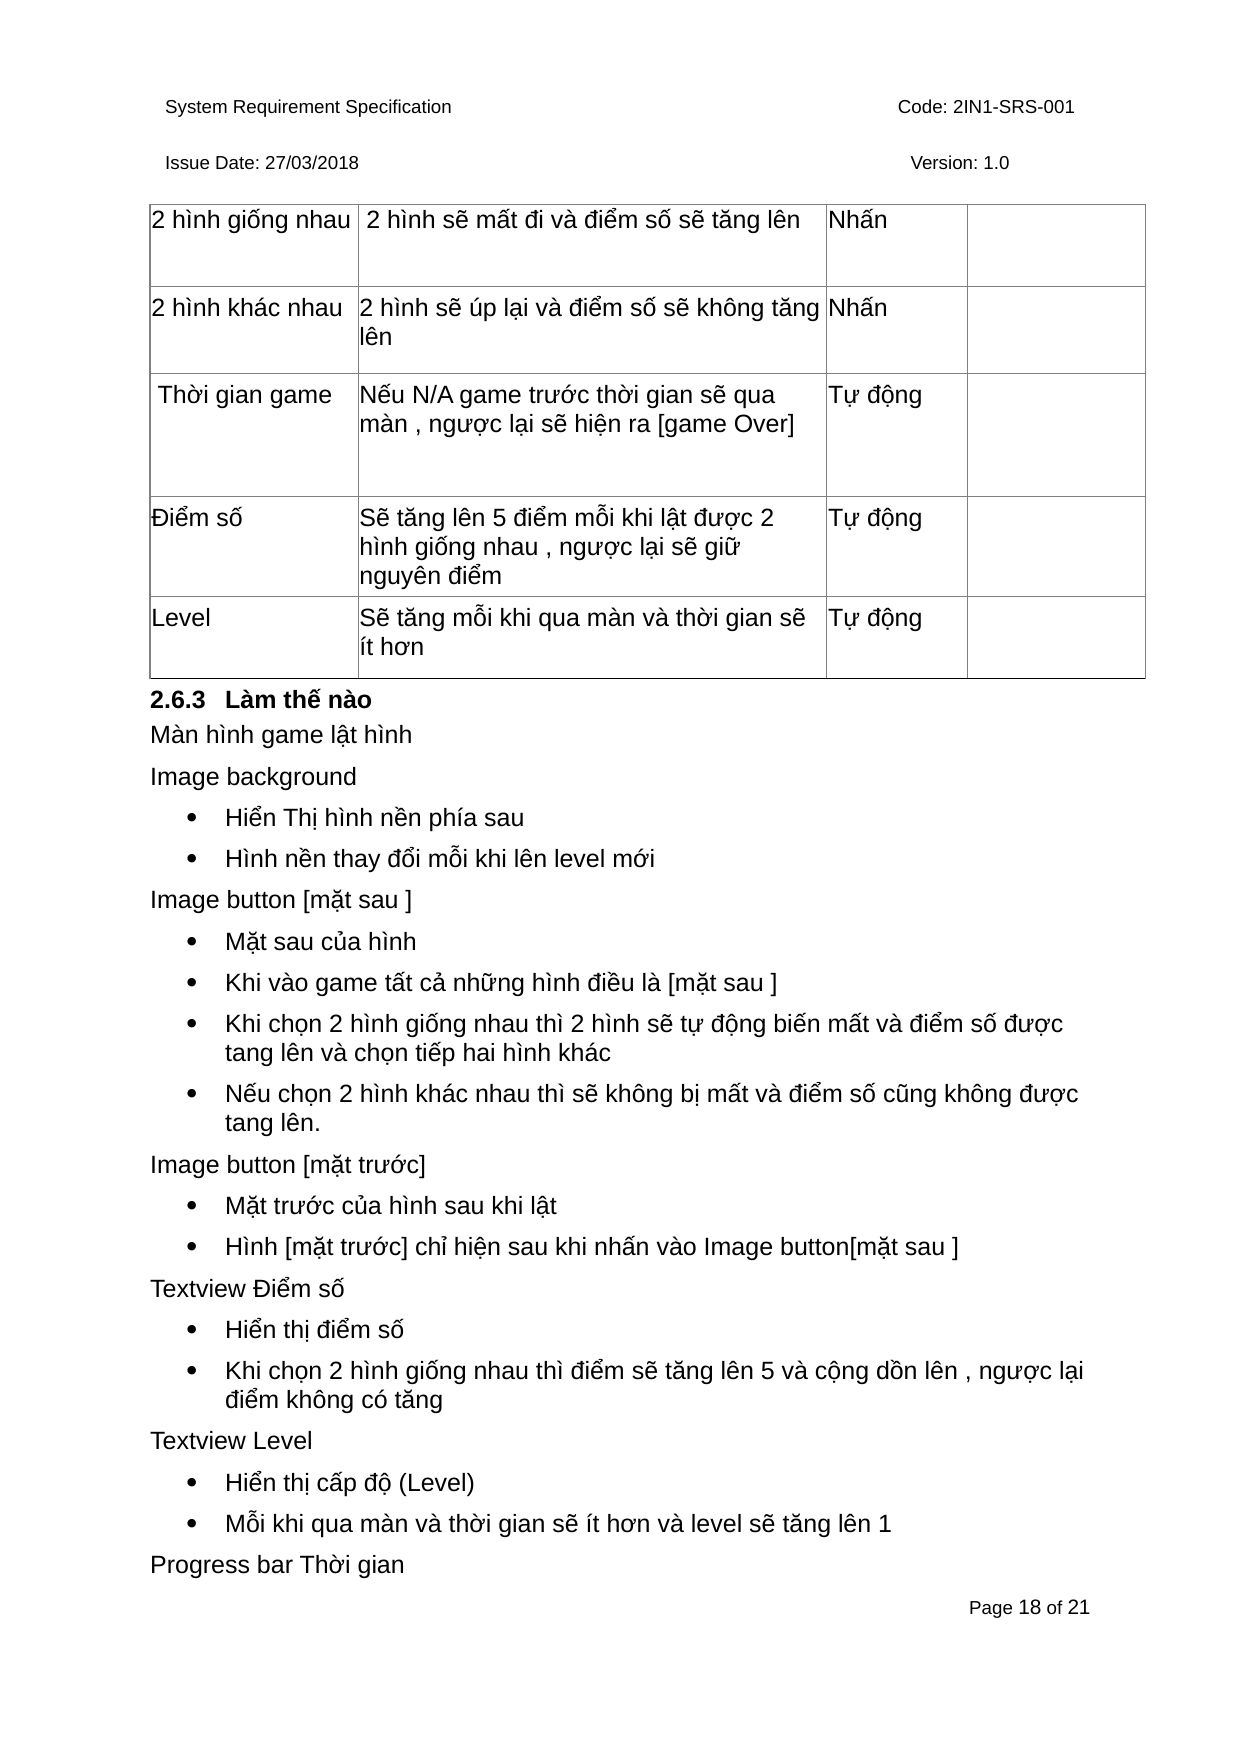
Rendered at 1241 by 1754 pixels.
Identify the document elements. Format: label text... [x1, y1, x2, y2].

table_cell Sẽ tăng mỗi khi qua màn và thời gian sẽ ít hơn [359, 597, 826, 678]
table_cell Level [151, 597, 358, 678]
table_cell Điểm số [151, 497, 358, 596]
table_cell Sẽ tăng lên 5 điểm mỗi khi lật được 2 hình giống nhau , ngược lại sẽ giữ nguyên điểm [359, 497, 826, 596]
table_cell Nhấn [827, 205, 967, 286]
table_cell [968, 597, 1145, 678]
text Textview Điểm số [150, 1273, 1090, 1302]
table_cell [968, 374, 1145, 496]
text Textview Level [150, 1426, 1090, 1455]
list Hiển Thị hình nền phía sau [187, 803, 1090, 832]
table_cell Thời gian game [151, 374, 358, 496]
table_cell 2 hình sẽ mất đi và điểm số sẽ tăng lên [359, 205, 826, 286]
list Mặt sau của hình [187, 927, 1090, 956]
text Màn hình game lật hình [150, 720, 1090, 749]
list Hình nền thay đổi mỗi khi lên level mới [187, 844, 1090, 873]
list Mặt trước của hình sau khi lật [187, 1191, 1090, 1220]
table_cell 2 hình giống nhau [151, 205, 358, 286]
table_cell Tự động [827, 597, 967, 678]
table_cell Nhấn [827, 287, 967, 373]
table_cell [968, 205, 1145, 286]
list Hình [mặt trước] chỉ hiện sau khi nhấn vào Image button[mặt sau ] [187, 1232, 1090, 1261]
list Khi chọn 2 hình giống nhau thì 2 hình sẽ tự động biến mất và điểm số được tang lên và chọn tiếp hai hình khác [187, 1009, 1090, 1067]
subtitle Làm thế nào [150, 685, 1090, 714]
table_cell Tự động [827, 497, 967, 596]
table_cell [968, 497, 1145, 596]
text Image background [150, 761, 1090, 790]
list Khi chọn 2 hình giống nhau thì điểm sẽ tăng lên 5 và cộng dồn lên , ngược lại điểm không có tăng [187, 1356, 1090, 1414]
table_cell Nếu N/A game trước thời gian sẽ qua màn , ngược lại sẽ hiện ra [game Over] [359, 374, 826, 496]
list Hiển thị cấp độ (Level) [187, 1467, 1090, 1496]
list Khi vào game tất cả những hình điều là [mặt sau ] [187, 968, 1090, 997]
list Nếu chọn 2 hình khác nhau thì sẽ không bị mất và điểm số cũng không được tang lên. [187, 1079, 1090, 1137]
list Hiển thị điểm số [187, 1315, 1090, 1344]
table_cell 2 hình sẽ úp lại và điểm số sẽ không tăng lên [359, 287, 826, 373]
table_cell Tự động [827, 374, 967, 496]
text Image button [mặt sau ] [150, 885, 1090, 914]
list Mỗi khi qua màn và thời gian sẽ ít hơn và level sẽ tăng lên 1 [187, 1509, 1090, 1538]
table_cell 2 hình khác nhau [151, 287, 358, 373]
text Image button [mặt trước] [150, 1149, 1090, 1178]
table_cell [968, 287, 1145, 373]
text Progress bar Thời gian [150, 1550, 1090, 1579]
